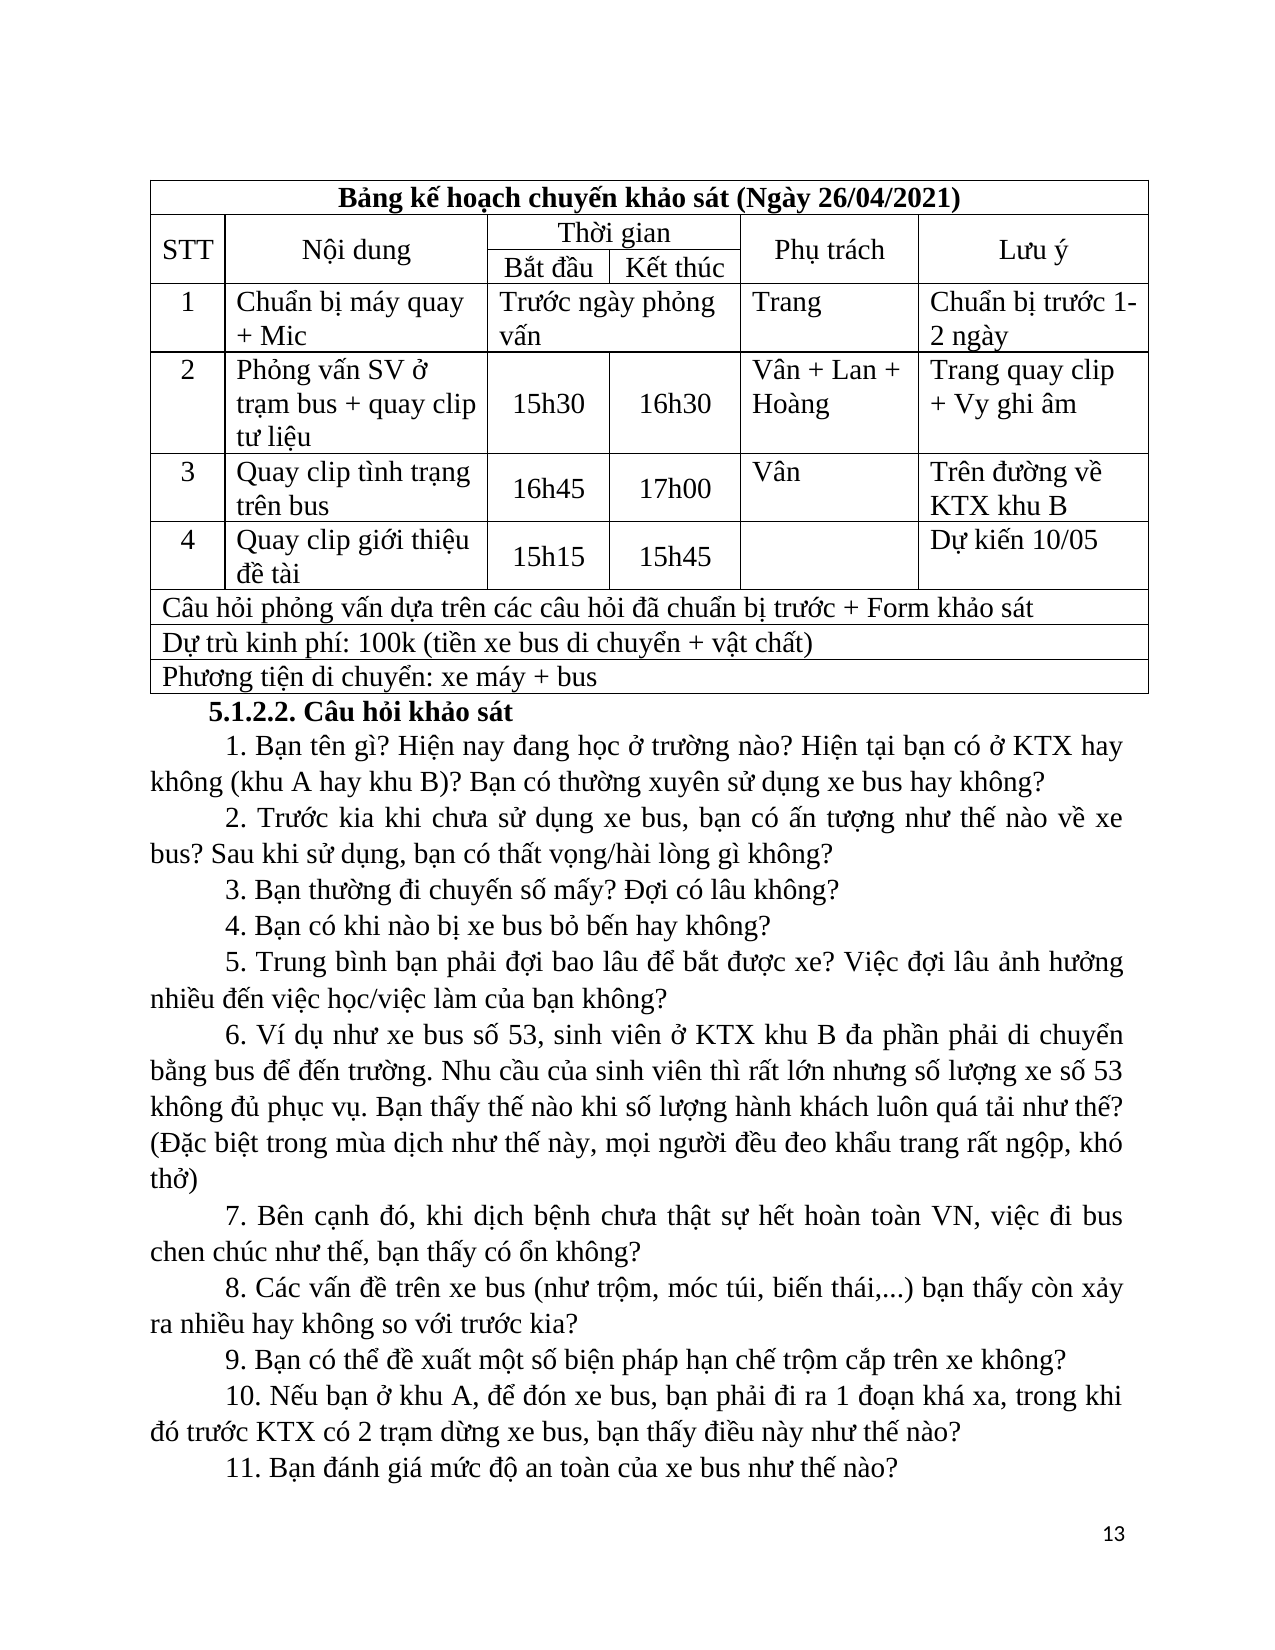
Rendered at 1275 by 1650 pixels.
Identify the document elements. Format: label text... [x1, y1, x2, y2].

table_cell Quay clip tình trạng trên bus [226, 454, 487, 521]
table_cell 3 [151, 454, 224, 521]
table_cell Vân [741, 454, 918, 521]
table_cell Chuẩn bị máy quay + Mic [226, 284, 487, 351]
table_cell Kết thúc [610, 250, 740, 283]
table_cell Trên đường về KTX khu B [919, 454, 1148, 521]
table_cell 15h45 [610, 522, 740, 589]
text 3. Bạn thường đi chuyến số mấy? Đợi có lâu không? [150, 872, 1125, 906]
text 5.1.2.2. Câu hỏi khảo sát [150, 694, 1125, 728]
table_cell Lưu ý [919, 215, 1148, 283]
text 6. Ví dụ như xe bus số 53, sinh viên ở KTX khu B đa phần phải di chuyển bằng bus để đến trường. Nhu cầu của sinh viên thì rất lớn nhưng số lượng xe số 53 không đủ phục vụ. Bạn thấy thế nào khi số lượng hành khách luôn quá tải như thế? (Đặc biệt trong mùa dịch như thế này, mọi người đều đeo khẩu trang rất ngộp, khó thở) [150, 1017, 1125, 1195]
table_cell Trang [741, 284, 918, 351]
text 8. Các vấn đề trên xe bus (như trộm, móc túi, biến thái,...) bạn thấy còn xảy ra nhiều hay không so với trước kia? [150, 1270, 1125, 1339]
table_cell Trang quay clip + Vy ghi âm [919, 353, 1148, 453]
text 1. Bạn tên gì? Hiện nay đang học ở trường nào? Hiện tại bạn có ở KTX hay không (khu A hay khu B)? Bạn có thường xuyên sử dụng xe bus hay không? [150, 728, 1125, 797]
table_cell Trước ngày phỏng vấn [488, 284, 740, 351]
table_cell STT [151, 215, 224, 283]
table_cell Thời gian [488, 215, 740, 249]
table_header Bảng kế hoạch chuyến khảo sát (Ngày 26/04/2021) [151, 181, 1148, 214]
table_cell 16h45 [488, 454, 609, 521]
table_cell 1 [151, 284, 224, 351]
text 2. Trước kia khi chưa sử dụng xe bus, bạn có ấn tượng như thế nào về xe bus? Sau khi sử dụng, bạn có thất vọng/hài lòng gì không? [150, 800, 1125, 870]
table_cell 15h30 [488, 353, 609, 453]
table_cell 16h30 [610, 353, 740, 453]
table_cell 2 [151, 353, 224, 453]
table_cell 17h00 [610, 454, 740, 521]
text 9. Bạn có thể đề xuất một số biện pháp hạn chế trộm cắp trên xe không? [150, 1342, 1125, 1376]
table_cell 15h15 [488, 522, 609, 589]
table_cell Chuẩn bị trước 1-2 ngày [919, 284, 1148, 351]
table_cell Phương tiện di chuyển: xe máy + bus [151, 660, 1148, 693]
text 11. Bạn đánh giá mức độ an toàn của xe bus như thế nào? [150, 1451, 1125, 1484]
table_cell Nội dung [226, 215, 487, 283]
table_cell Quay clip giới thiệu đề tài [226, 522, 487, 589]
text 7. Bên cạnh đó, khi dịch bệnh chưa thật sự hết hoàn toàn VN, việc đi bus chen chúc như thế, bạn thấy có ổn không? [150, 1198, 1125, 1267]
table_cell Phụ trách [741, 215, 918, 283]
table_cell Dự trù kinh phí: 100k (tiền xe bus di chuyển + vật chất) [151, 625, 1148, 658]
text 10. Nếu bạn ở khu A, để đón xe bus, bạn phải đi ra 1 đoạn khá xa, trong khi đó trước KTX có 2 trạm dừng xe bus, bạn thấy điều này như thế nào? [150, 1378, 1125, 1448]
table_cell Câu hỏi phỏng vấn dựa trên các câu hỏi đã chuẩn bị trước + Form khảo sát [151, 590, 1148, 624]
table_cell Bắt đầu [488, 250, 609, 283]
table_cell 4 [151, 522, 224, 589]
table_cell Phỏng vấn SV ở trạm bus + quay clip tư liệu [226, 353, 487, 453]
table_cell [741, 522, 918, 589]
text 5. Trung bình bạn phải đợi bao lâu để bắt được xe? Việc đợi lâu ảnh hưởng nhiều đến việc học/việc làm của bạn không? [150, 944, 1125, 1014]
text 4. Bạn có khi nào bị xe bus bỏ bến hay không? [150, 908, 1125, 942]
table_cell Dự kiến 10/05 [919, 522, 1148, 589]
table_cell Vân + Lan + Hoàng [741, 353, 918, 453]
